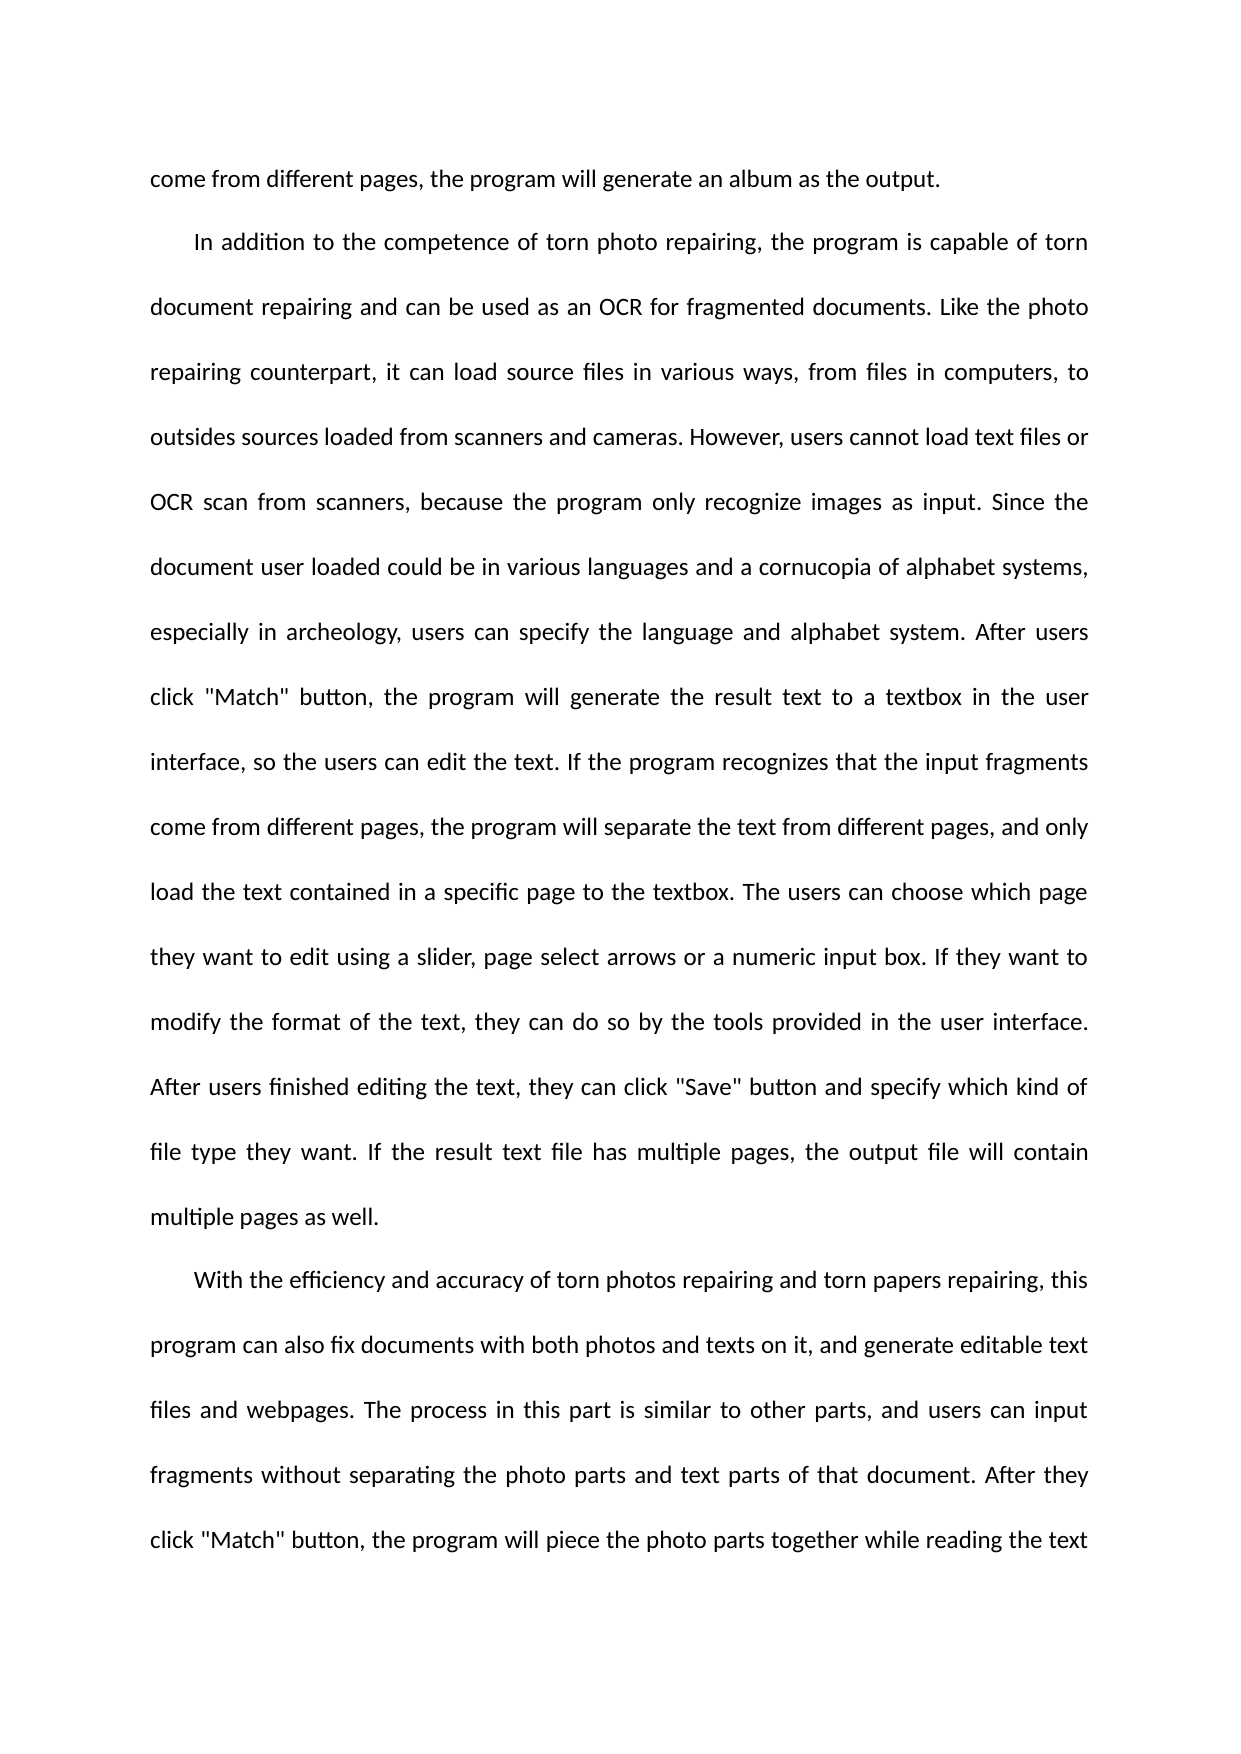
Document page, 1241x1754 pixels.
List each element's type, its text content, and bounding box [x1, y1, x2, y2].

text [150, 1263, 1090, 1556]
text In addition to the competence of torn photo repairing, the program is capable of torn document repairing and can be used as an OCR for fragmented documents. Like the photo repairing counterpart, it can load source files in various ways, from files in computers, to outsides sources loaded from scanners and cameras. However, users cannot load text files or OCR scan from scanners, because the program only recognize images as input. Since the document user loaded could be in various languages and a cornucopia of alphabet systems, especially in archeology, users can specify the language and alphabet system. After users click "Match" button, the program will generate the result text to a textbox in the user interface, so the users can edit the text. If the program recognizes that the input fragments come from different pages, the program will separate the text from different pages, and only load the text contained in a specific page to the textbox. The users can choose which page they want to edit using a slider, page select arrows or a numeric input box. If they want to modify the format of the text, they can do so by the tools provided in the user interface. After users finished editing the text, they can click "Save" button and specify which kind of file type they want. If the result text file has multiple pages, the output file will contain multiple pages as well. [150, 225, 1090, 1232]
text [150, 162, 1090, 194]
